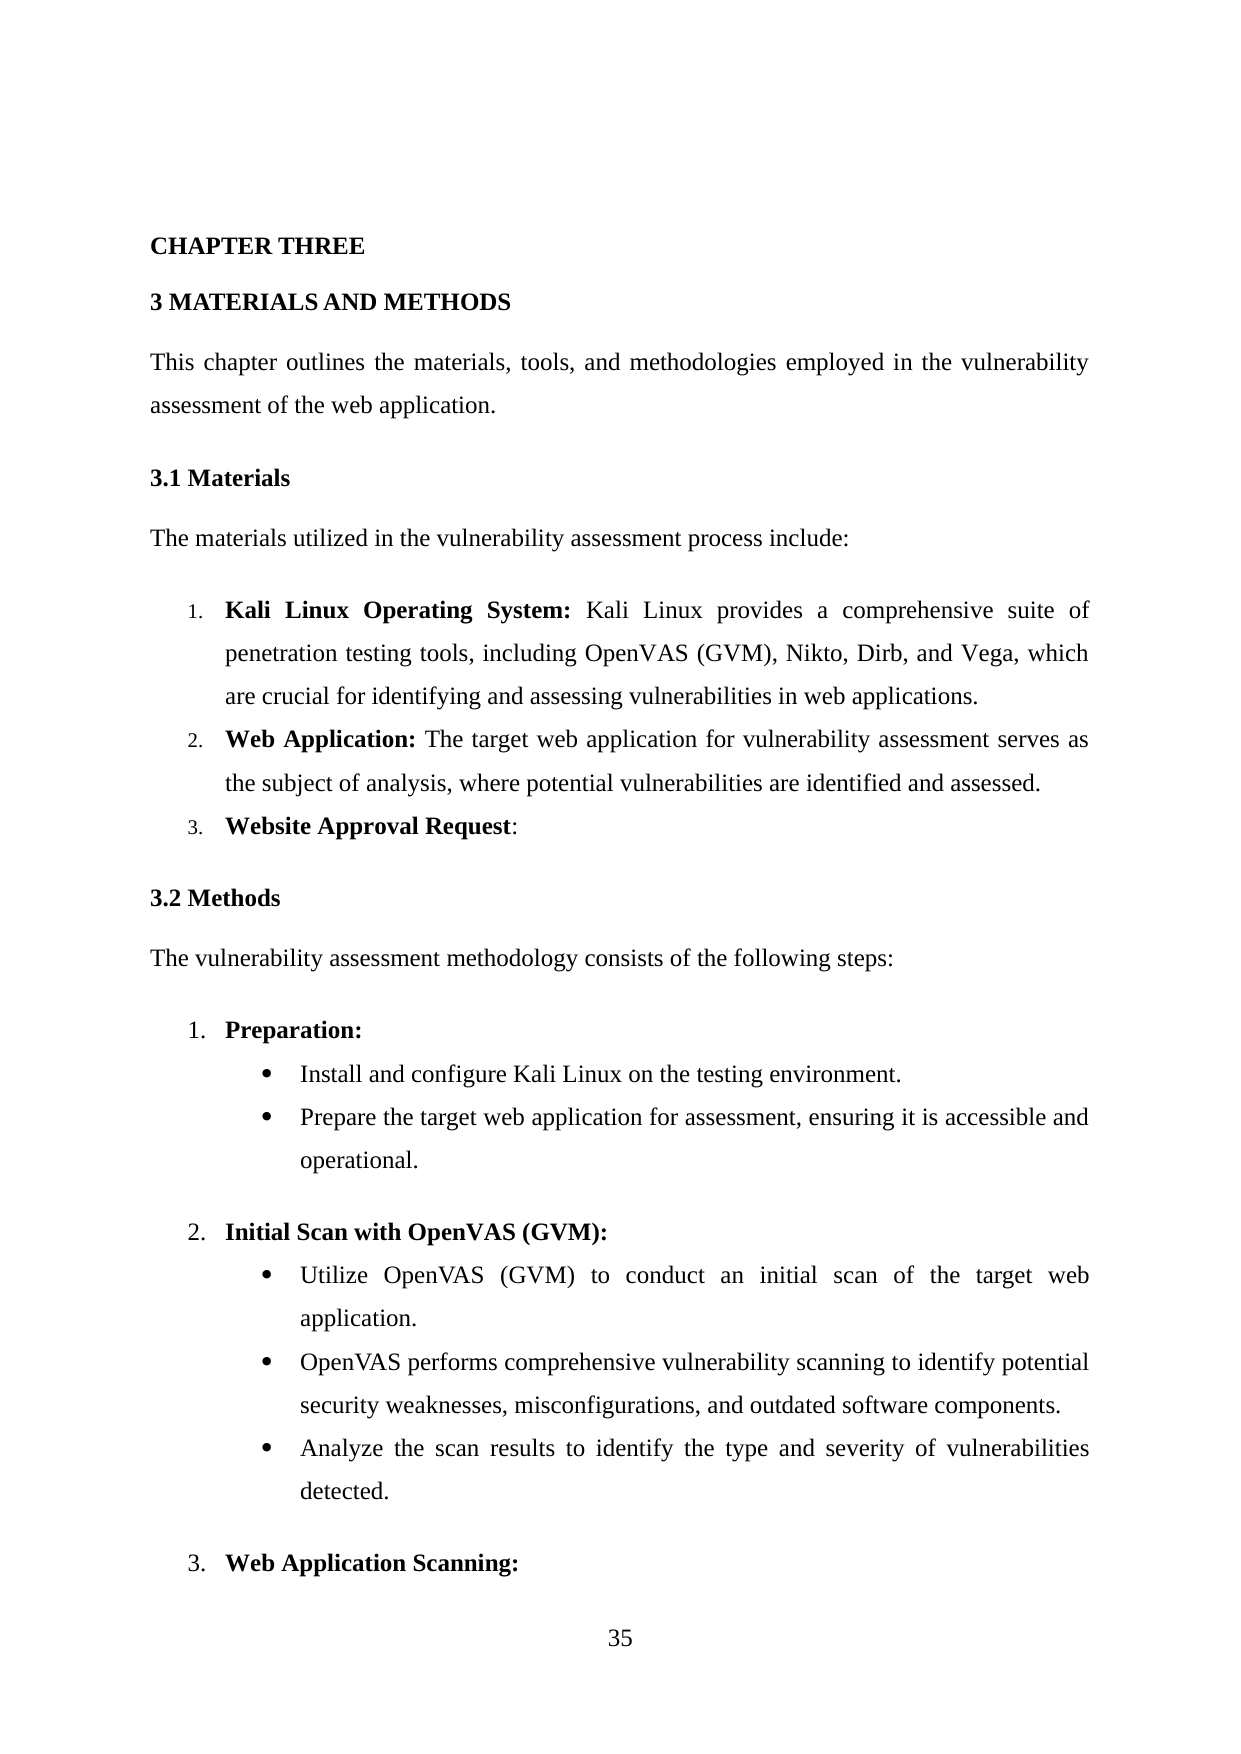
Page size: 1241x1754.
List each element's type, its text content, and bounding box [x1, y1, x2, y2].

list Prepare the target web application for assessment, ensuring it is accessible and operational. [262, 1189, 1090, 1261]
list Web Application: The target web application for vulnerability assessment serves as the subject of analysis, where potential vulnerabilities are identified and assessed. [187, 754, 1090, 826]
subtitle CHAPTER THREE [150, 231, 1090, 260]
subtitle 3.2 Methods [150, 941, 1090, 970]
text The vulnerability assessment methodology consists of the following steps: [150, 1002, 1090, 1030]
subtitle 3 MATERIALS AND METHODS [150, 287, 1090, 316]
list Utilize OpenVAS (GVM) to conduct an initial scan of the target web application. [262, 1377, 1090, 1449]
list Initial Scan with OpenVAS (GVM): [187, 1305, 1090, 1333]
list Preparation: [187, 1074, 1090, 1103]
list Install and configure Kali Linux on the testing environment. [262, 1146, 1090, 1175]
text The materials utilized in the vulnerability assessment process include: [150, 523, 1090, 552]
list Kali Linux Operating System: Kali Linux provides a comprehensive suite of penetration testing tools, including OpenVAS (GVM), Nikto, Dirb, and Vega, which are crucial for identifying and assessing vulnerabilities in web applications. [187, 595, 1090, 710]
text This chapter outlines the materials, tools, and methodologies employed in the vulnerability assessment of the web application. [150, 347, 1090, 419]
list OpenVAS performs comprehensive vulnerability scanning to identify potential security weaknesses, misconfigurations, and outdated software components. [262, 1463, 1090, 1535]
list Website Approval Request: [187, 869, 1090, 898]
subtitle 3.1 Materials [150, 463, 1090, 491]
